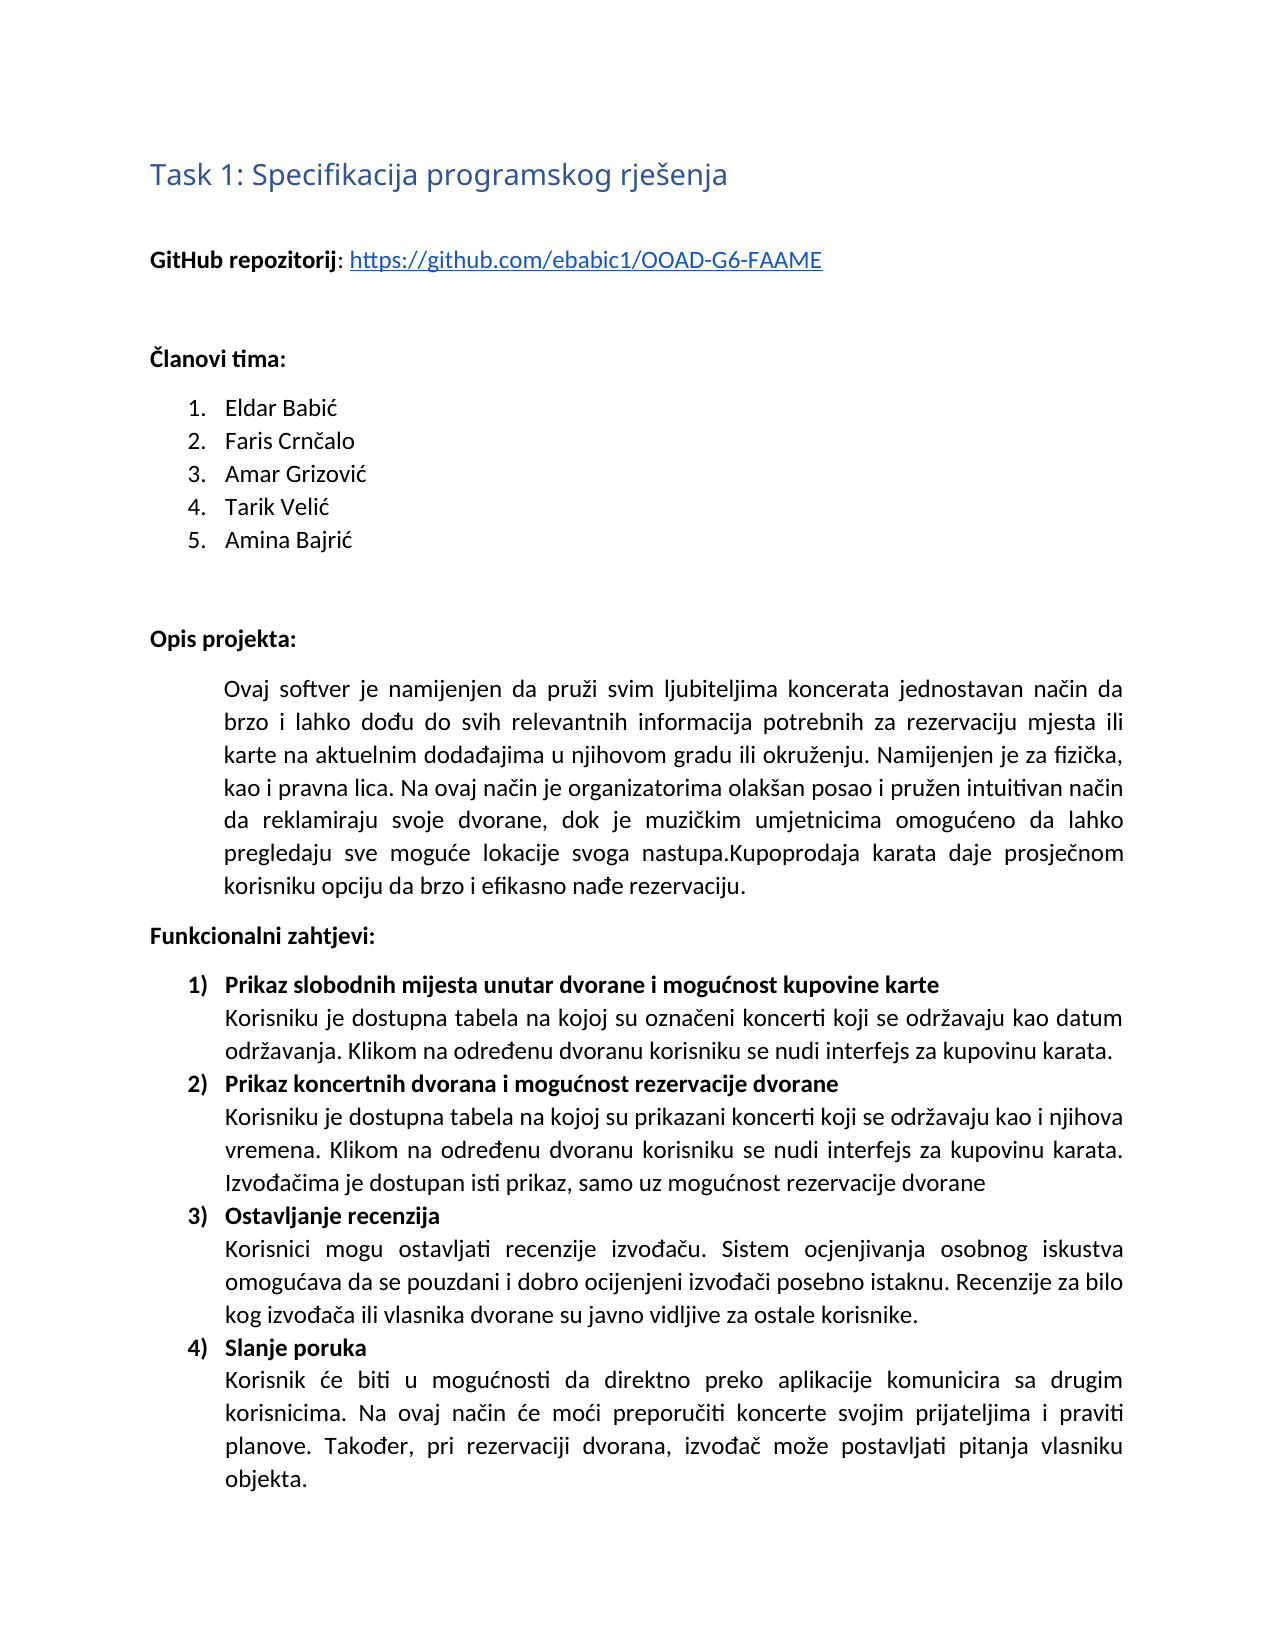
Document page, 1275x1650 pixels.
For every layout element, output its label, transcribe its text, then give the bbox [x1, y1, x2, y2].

list Tarik Velić [187, 491, 1125, 522]
text Opis projekta: [150, 623, 1125, 654]
text Korisnik će biti u mogućnosti da direktno preko aplikacije komunicira sa drugim korisnicima. Na ovaj način će moći preporučiti koncerte svojim prijateljima i praviti planove. Također, pri rezervaciji dvorana, izvođač može postavljati pitanja vlasniku objekta. [225, 1365, 1125, 1494]
text GitHub repozitorij: https://github.com/ebabic1/OOAD-G6-FAAME [150, 244, 1125, 274]
list Faris Crnčalo [187, 426, 1125, 456]
text Korisniku je dostupna tabela na kojoj su označeni koncerti koji se održavaju kao datum održavanja. Klikom na određenu dvoranu korisniku se nudi interfejs za kupovinu karata. [225, 1003, 1125, 1066]
text Funkcionalni zahtjevi: [150, 920, 1125, 951]
text Korisniku je dostupna tabela na kojoj su prikazani koncerti koji se održavaju kao i njihova vremena. Klikom na određenu dvoranu korisniku se nudi interfejs za kupovinu karata. Izvođačima je dostupan isti prikaz, samo uz mogućnost rezervacije dvorane [225, 1101, 1125, 1198]
list Prikaz koncertnih dvorana i mogućnost rezervacije dvorane [187, 1068, 1125, 1099]
list Prikaz slobodnih mijesta unutar dvorane i mogućnost kupovine karte [187, 970, 1125, 1000]
list Ostavljanje recenzija [187, 1200, 1125, 1231]
text Korisnici mogu ostavljati recenzije izvođaču. Sistem ocjenjivanja osobnog iskustva omogućava da se pouzdani i dobro ocijenjeni izvođači posebno istaknu. Recenzije za bilo kog izvođača ili vlasnika dvorane su javno vidljive za ostale korisnike. [225, 1233, 1125, 1329]
list Eldar Babić [187, 393, 1125, 423]
list Amar Grizović [187, 458, 1125, 489]
subtitle Task 1: Specifikacija programskog rješenja [150, 154, 1125, 194]
list Amina Bajrić [187, 524, 1125, 555]
list Slanje poruka [187, 1332, 1125, 1362]
text Ovaj softver je namijenjen da pruži svim ljubiteljima koncerata jednostavan način da brzo i lahko dođu do svih relevantnih informacija potrebnih za rezervaciju mjesta ili karte na aktuelnim dodađajima u njihovom gradu ili okruženju. Namijenjen je za fizička, kao i pravna lica. Na ovaj način je organizatorima olakšan posao i pružen intuitivan način da reklamiraju svoje dvorane, dok je muzičkim umjetnicima omogućeno da lahko pregledaju sve moguće lokacije svoga nastupa.Kupoprodaja karata daje prosječnom korisniku opciju da brzo i efikasno nađe rezervaciju. [224, 673, 1125, 901]
text Članovi tima: [150, 343, 1125, 373]
